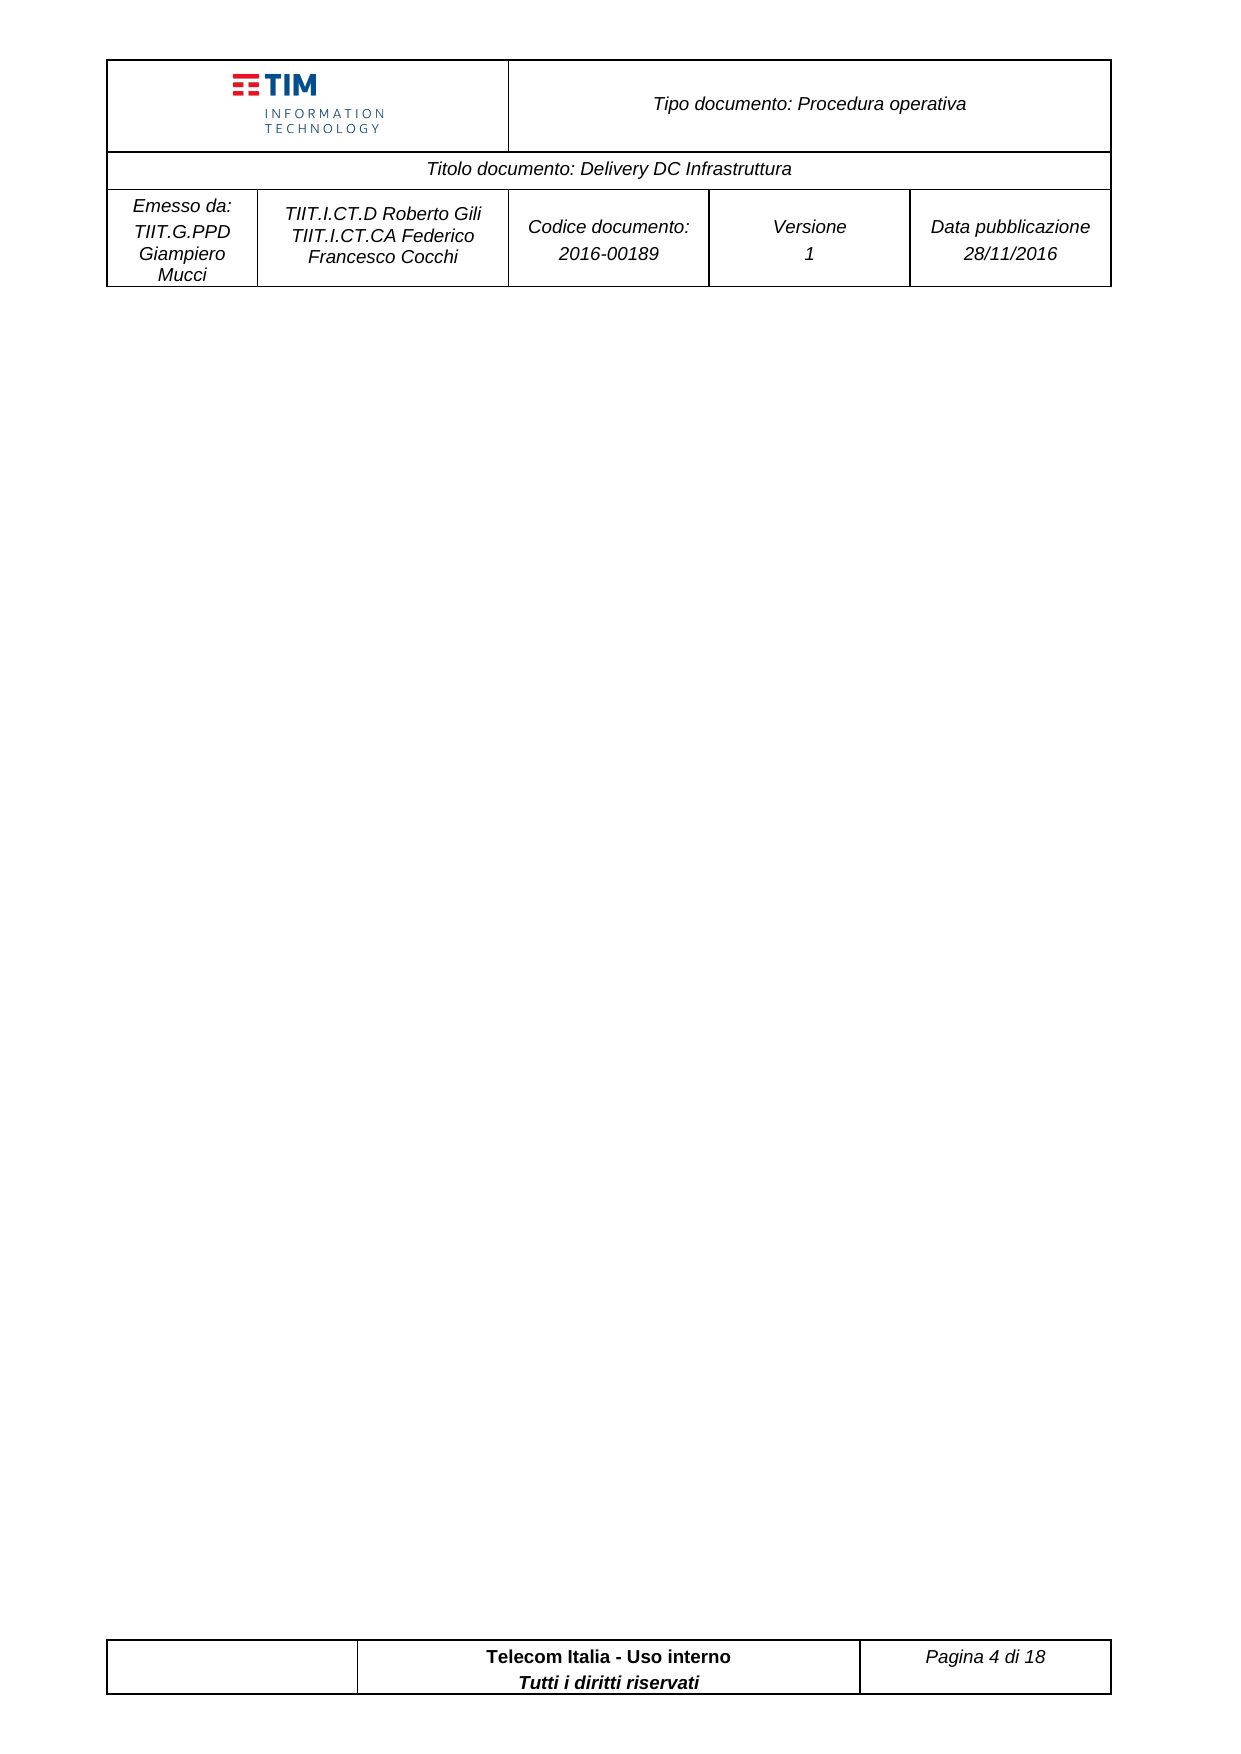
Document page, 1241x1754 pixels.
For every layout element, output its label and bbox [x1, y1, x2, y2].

picture [180, 65, 435, 142]
